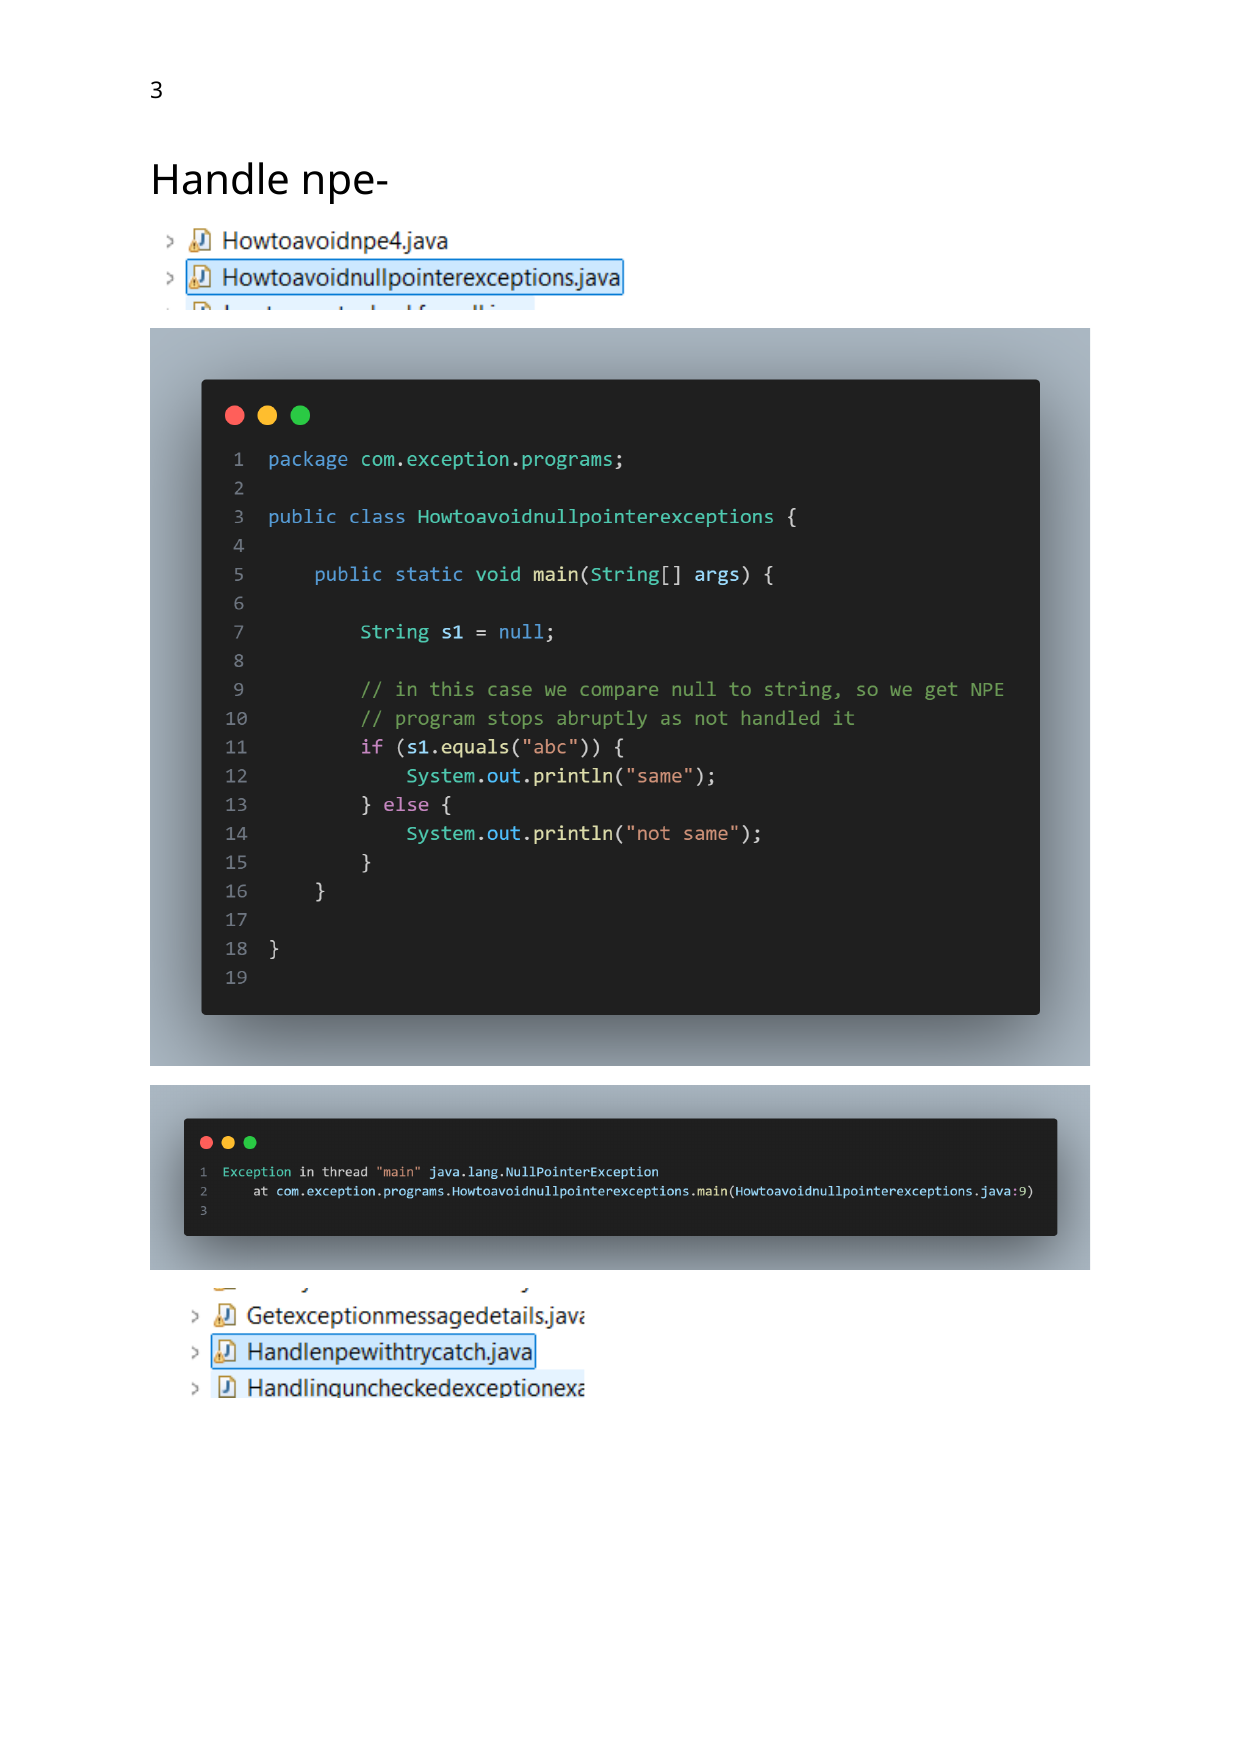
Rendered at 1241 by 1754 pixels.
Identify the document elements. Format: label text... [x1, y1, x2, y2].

picture [150, 1085, 1091, 1270]
picture [150, 1288, 585, 1398]
picture [150, 227, 679, 310]
picture [150, 328, 1091, 1066]
text Handle npe- [150, 150, 1090, 207]
